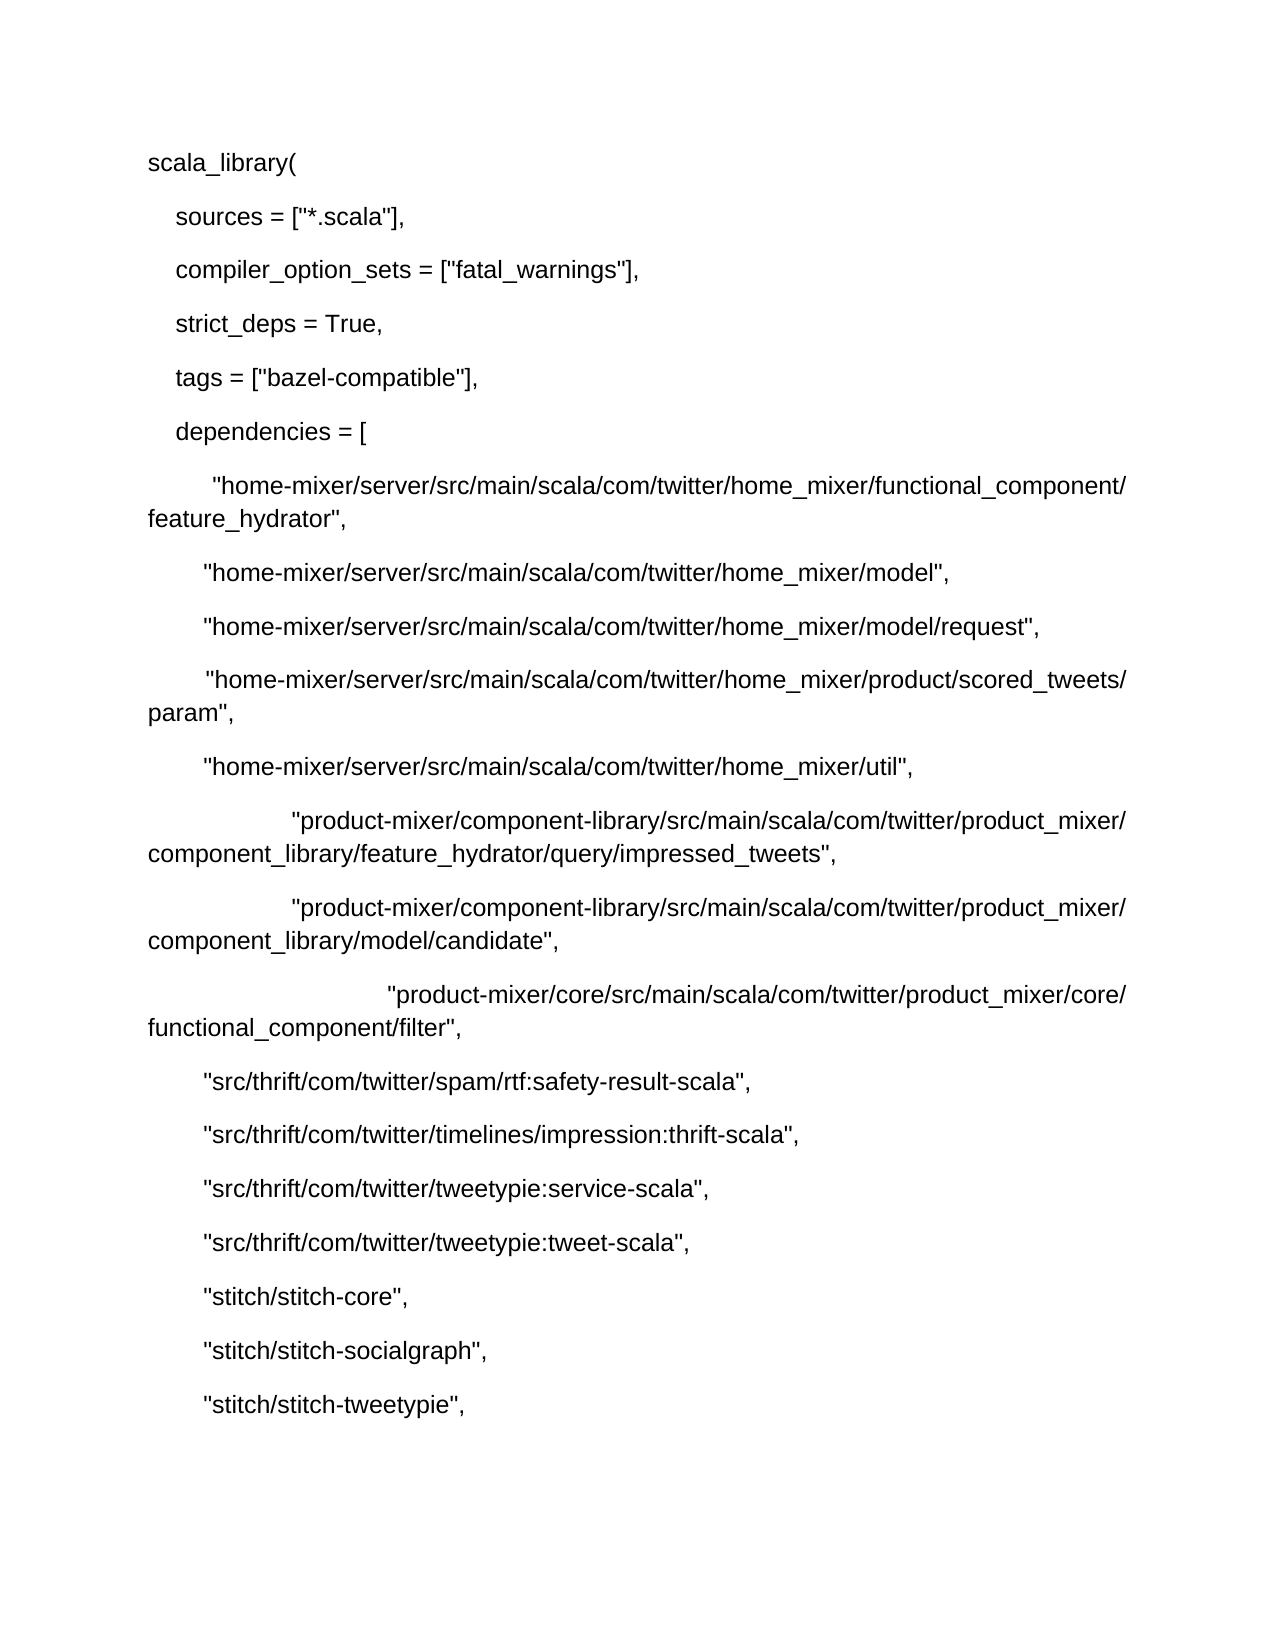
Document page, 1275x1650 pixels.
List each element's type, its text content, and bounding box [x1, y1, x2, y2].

text "stitch/stitch-tweetypie", [148, 1390, 1127, 1418]
text "home-mixer/server/src/main/scala/com/twitter/home_mixer/product/scored_tweets/param", [148, 665, 1127, 727]
text "product-mixer/component-library/src/main/scala/com/twitter/product_mixer/component_library/feature_hydrator/query/impressed_tweets", [148, 806, 1127, 868]
text "src/thrift/com/twitter/timelines/impression:thrift-scala", [148, 1121, 1127, 1149]
text strict_deps = True, [148, 309, 1127, 338]
text "home-mixer/server/src/main/scala/com/twitter/home_mixer/util", [148, 752, 1127, 781]
text "src/thrift/com/twitter/tweetypie:tweet-scala", [148, 1228, 1127, 1257]
text "stitch/stitch-core", [148, 1282, 1127, 1311]
text "stitch/stitch-socialgraph", [148, 1336, 1127, 1365]
text "home-mixer/server/src/main/scala/com/twitter/home_mixer/model", [148, 558, 1127, 586]
text dependencies = [ [148, 417, 1127, 446]
text "home-mixer/server/src/main/scala/com/twitter/home_mixer/model/request", [148, 611, 1127, 640]
text sources = ["*.scala"], [148, 201, 1127, 230]
text "home-mixer/server/src/main/scala/com/twitter/home_mixer/functional_component/feature_hydrator", [148, 471, 1127, 532]
text "product-mixer/component-library/src/main/scala/com/twitter/product_mixer/component_library/model/candidate", [148, 893, 1127, 955]
text scala_library( [148, 148, 1127, 176]
text "src/thrift/com/twitter/tweetypie:service-scala", [148, 1174, 1127, 1203]
text "product-mixer/core/src/main/scala/com/twitter/product_mixer/core/functional_component/filter", [148, 980, 1127, 1042]
text "src/thrift/com/twitter/spam/rtf:safety-result-scala", [148, 1067, 1127, 1095]
text tags = ["bazel-compatible"], [148, 363, 1127, 392]
text compiler_option_sets = ["fatal_warnings"], [148, 255, 1127, 284]
